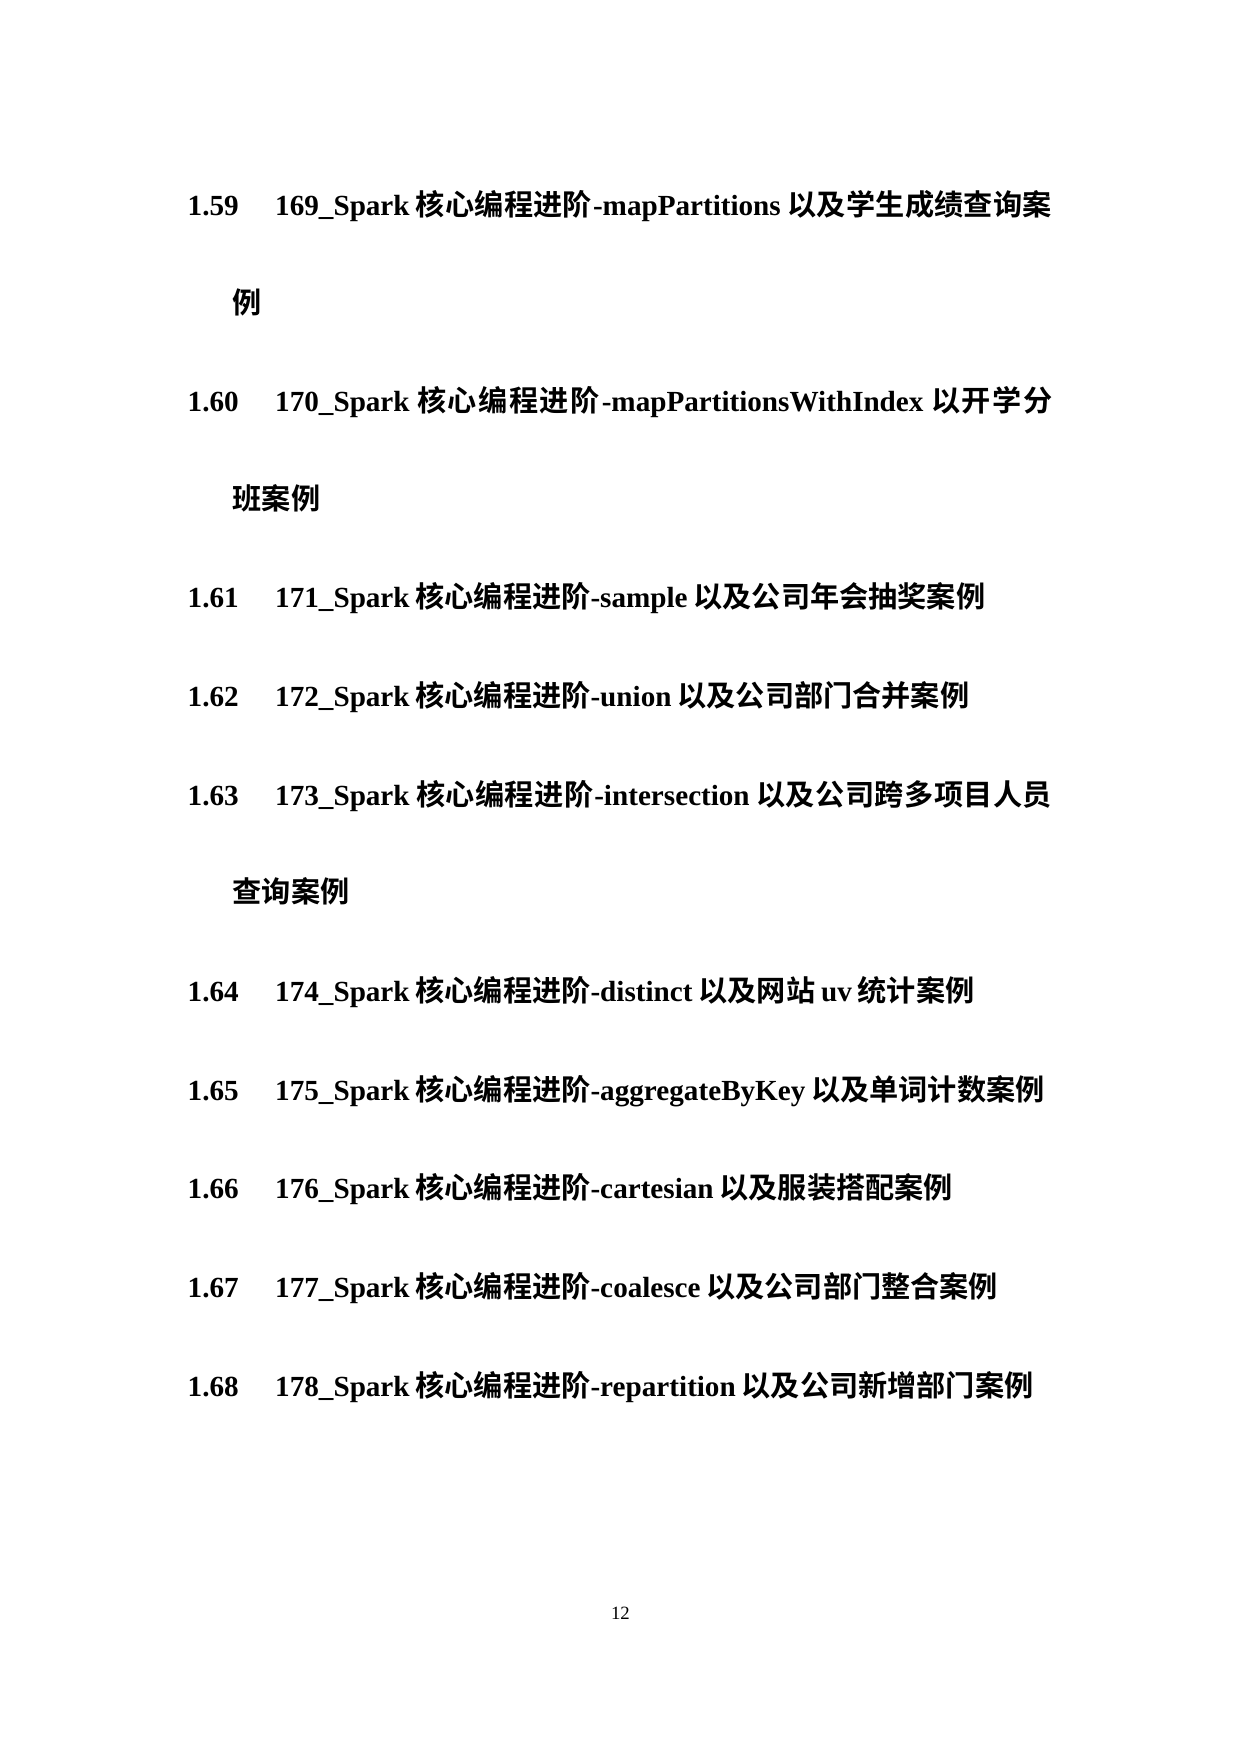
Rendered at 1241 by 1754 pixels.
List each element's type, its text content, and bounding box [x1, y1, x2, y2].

subtitle 169_Spark核心编程进阶-mapPartitions以及学生成绩查询案例 [187, 170, 1053, 333]
subtitle 178_Spark核心编程进阶-repartition以及公司新增部门案例 [187, 1351, 1053, 1416]
subtitle 173_Spark核心编程进阶-intersection以及公司跨多项目人员查询案例 [187, 760, 1053, 922]
subtitle 172_Spark核心编程进阶-union以及公司部门合并案例 [187, 661, 1053, 726]
subtitle 174_Spark核心编程进阶-distinct以及网站uv统计案例 [187, 956, 1053, 1021]
subtitle 171_Spark核心编程进阶-sample以及公司年会抽奖案例 [187, 563, 1053, 628]
subtitle 175_Spark核心编程进阶-aggregateByKey以及单词计数案例 [187, 1055, 1053, 1120]
subtitle 170_Spark核心编程进阶-mapPartitionsWithIndex以开学分班案例 [187, 367, 1053, 529]
subtitle 176_Spark核心编程进阶-cartesian以及服装搭配案例 [187, 1153, 1053, 1218]
subtitle 177_Spark核心编程进阶-coalesce以及公司部门整合案例 [187, 1252, 1053, 1317]
